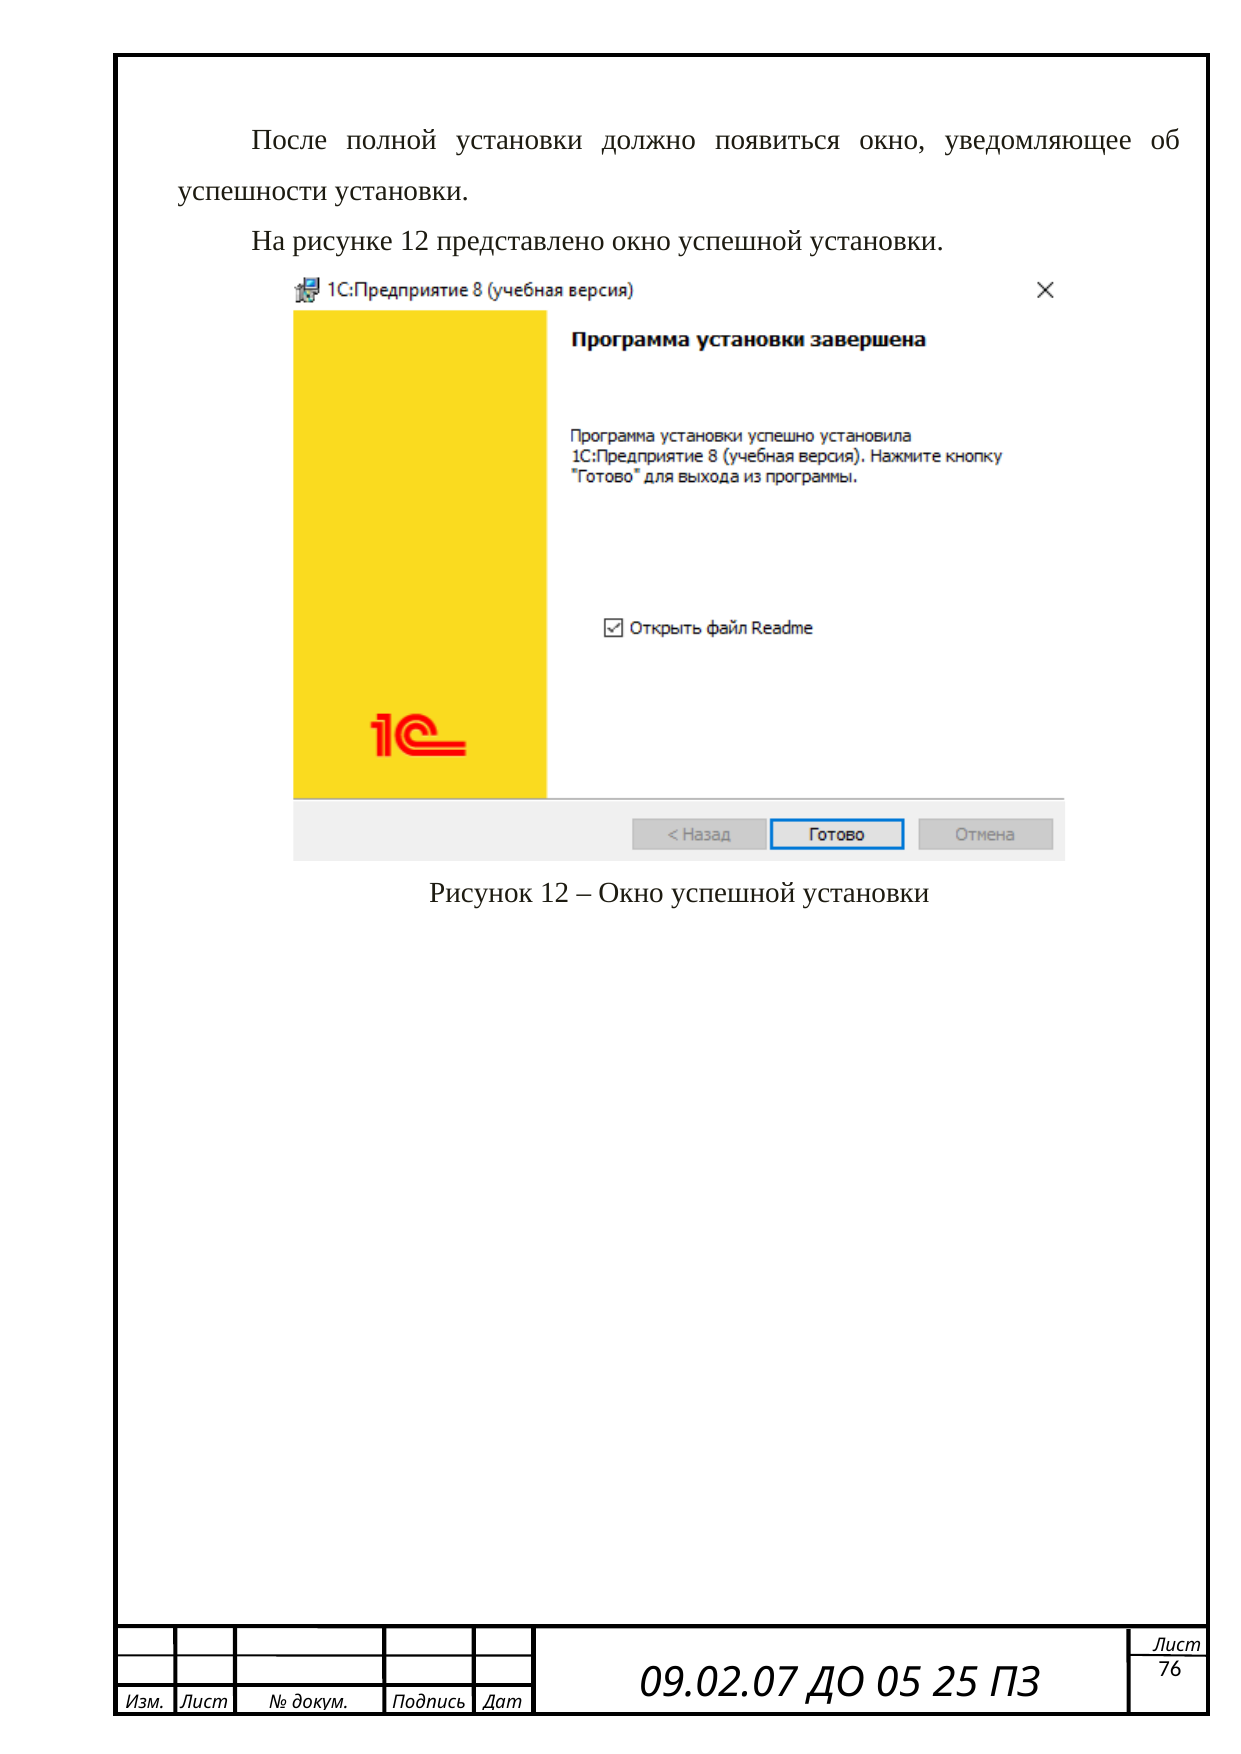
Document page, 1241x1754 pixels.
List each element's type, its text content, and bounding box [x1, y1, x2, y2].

picture [293, 273, 1066, 861]
list Рисунок 12 – Окно успешной установки [177, 875, 1181, 908]
text После полной установки должно появиться окно, уведомляющее об успешности установки. [177, 122, 1181, 206]
text На рисунке 12 представлено окно успешной установки. [177, 223, 1181, 257]
